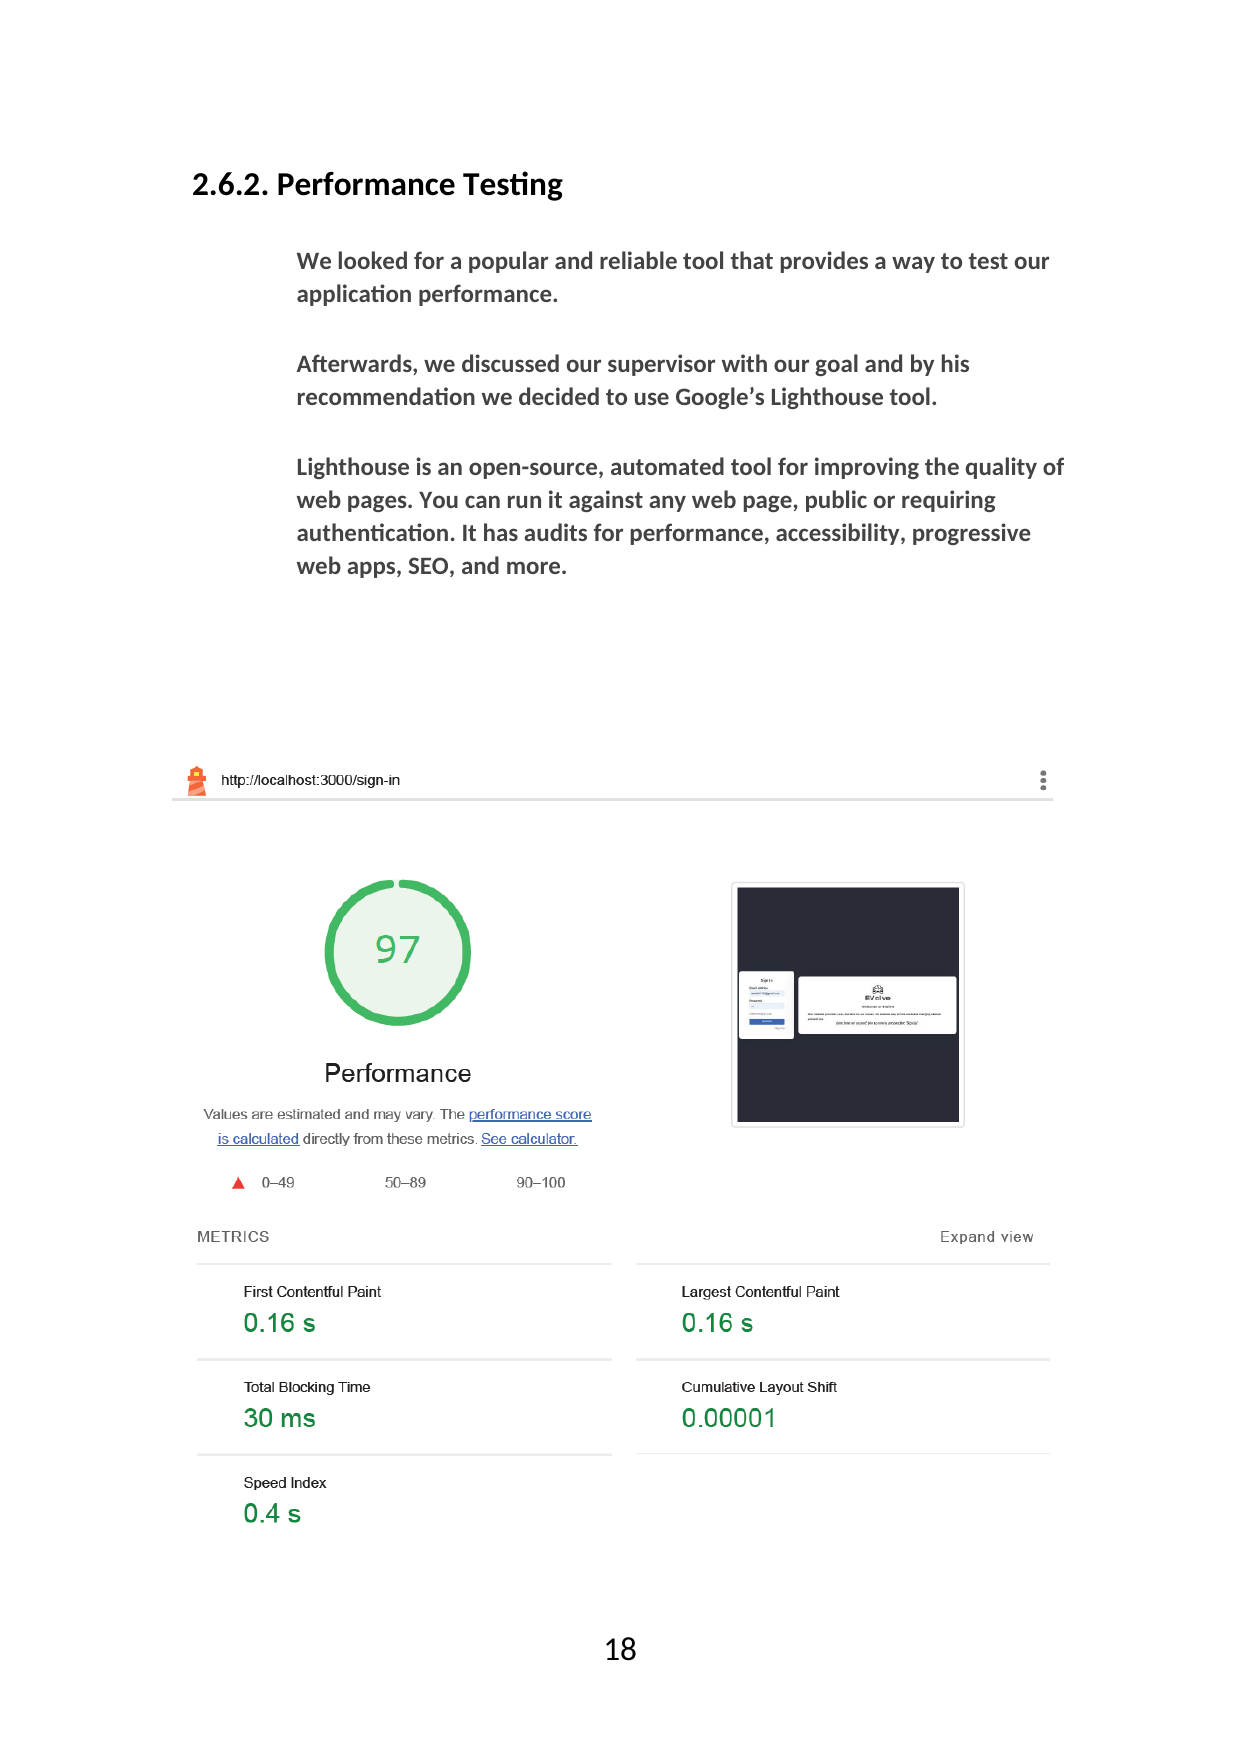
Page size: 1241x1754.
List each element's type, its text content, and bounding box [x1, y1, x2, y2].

text We looked for a popular and reliable tool that provides a way to test our application performance. [296, 245, 1078, 308]
text Lighthouse is an open-source, automated tool for improving the quality of web pages. You can run it against any web page, public or requiring authentication. It has audits for performance, accessibility, progressive web apps, SEO, and more. [296, 451, 1078, 581]
picture [167, 762, 1054, 1523]
text Afterwards, we discussed our supervisor with our goal and by his recommendation we decided to use Google’s Lighthouse tool. [296, 348, 1078, 412]
subtitle 2.6.2. Performance Testing [192, 163, 1078, 204]
